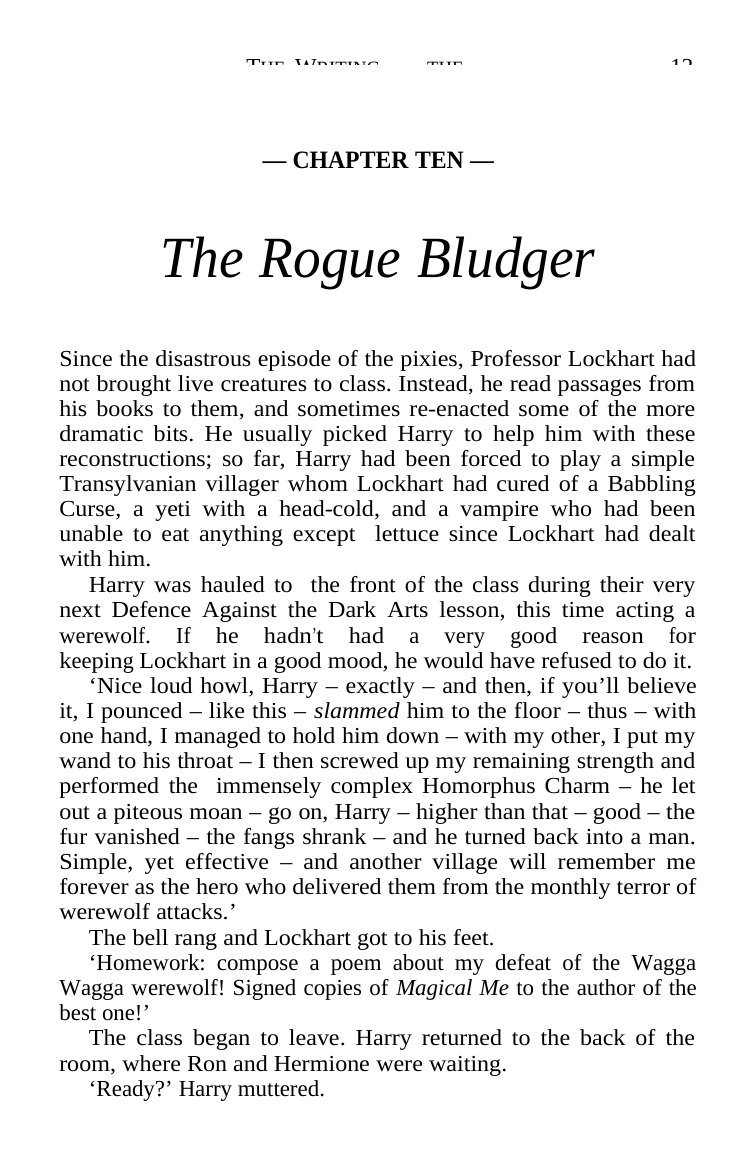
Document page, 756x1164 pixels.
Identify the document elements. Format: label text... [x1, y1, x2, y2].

text The bell rang and Lockhart got to his feet. [89, 925, 708, 950]
text Harry was hauled to the front of the class during their very next Defence Against the Dark Arts lesson, this time acting a werewolf. If he hadn’t had a very good reason for keeping Lockhart in a good mood, he would have refused to do it. [59, 573, 697, 673]
text Since the disastrous episode of the pixies, Professor Lockhart had not brought live creatures to class. Instead, he read passages from his books to them, and sometimes re-enacted some of the more dramatic bits. He usually picked Harry to help him with these reconstructions; so far, Harry had been forced to play a simple Transylvanian villager whom Lockhart had cured of a Babbling Curse, a yeti with a head-cold, and a vampire who had been unable to eat anything except lettuce since Lockhart had dealt with him. [59, 346, 697, 572]
subtitle The Rogue Bludger [147, 223, 609, 290]
text ‘Nice loud howl, Harry – exactly – and then, if you’ll believe it, I pounced – like this – slammed him to the floor – thus – with one hand, I managed to hold him down – with my other, I put my wand to his throat – I then screwed up my remaining strength and performed the immensely complex Homorphus Charm – he let out a piteous moan – go on, Harry – higher than that – good – the fur vanished – the fangs shrank – and he turned back into a man. Simple, yet effective – and another village will remember me forever as the hero who delivered them from the monthly terror of werewolf attacks.’ [59, 673, 697, 924]
text ‘Homework: compose a poem about my defeat of the Wagga Wagga werewolf! Signed copies of Magical Me to the author of the best one!’ [59, 951, 697, 1026]
text — CHAPTER TEN — [167, 145, 589, 173]
text ‘Ready?’ Harry muttered. [89, 1076, 708, 1101]
text The class began to leave. Harry returned to the back of the room, where Ron and Hermione were waiting. [59, 1026, 697, 1076]
